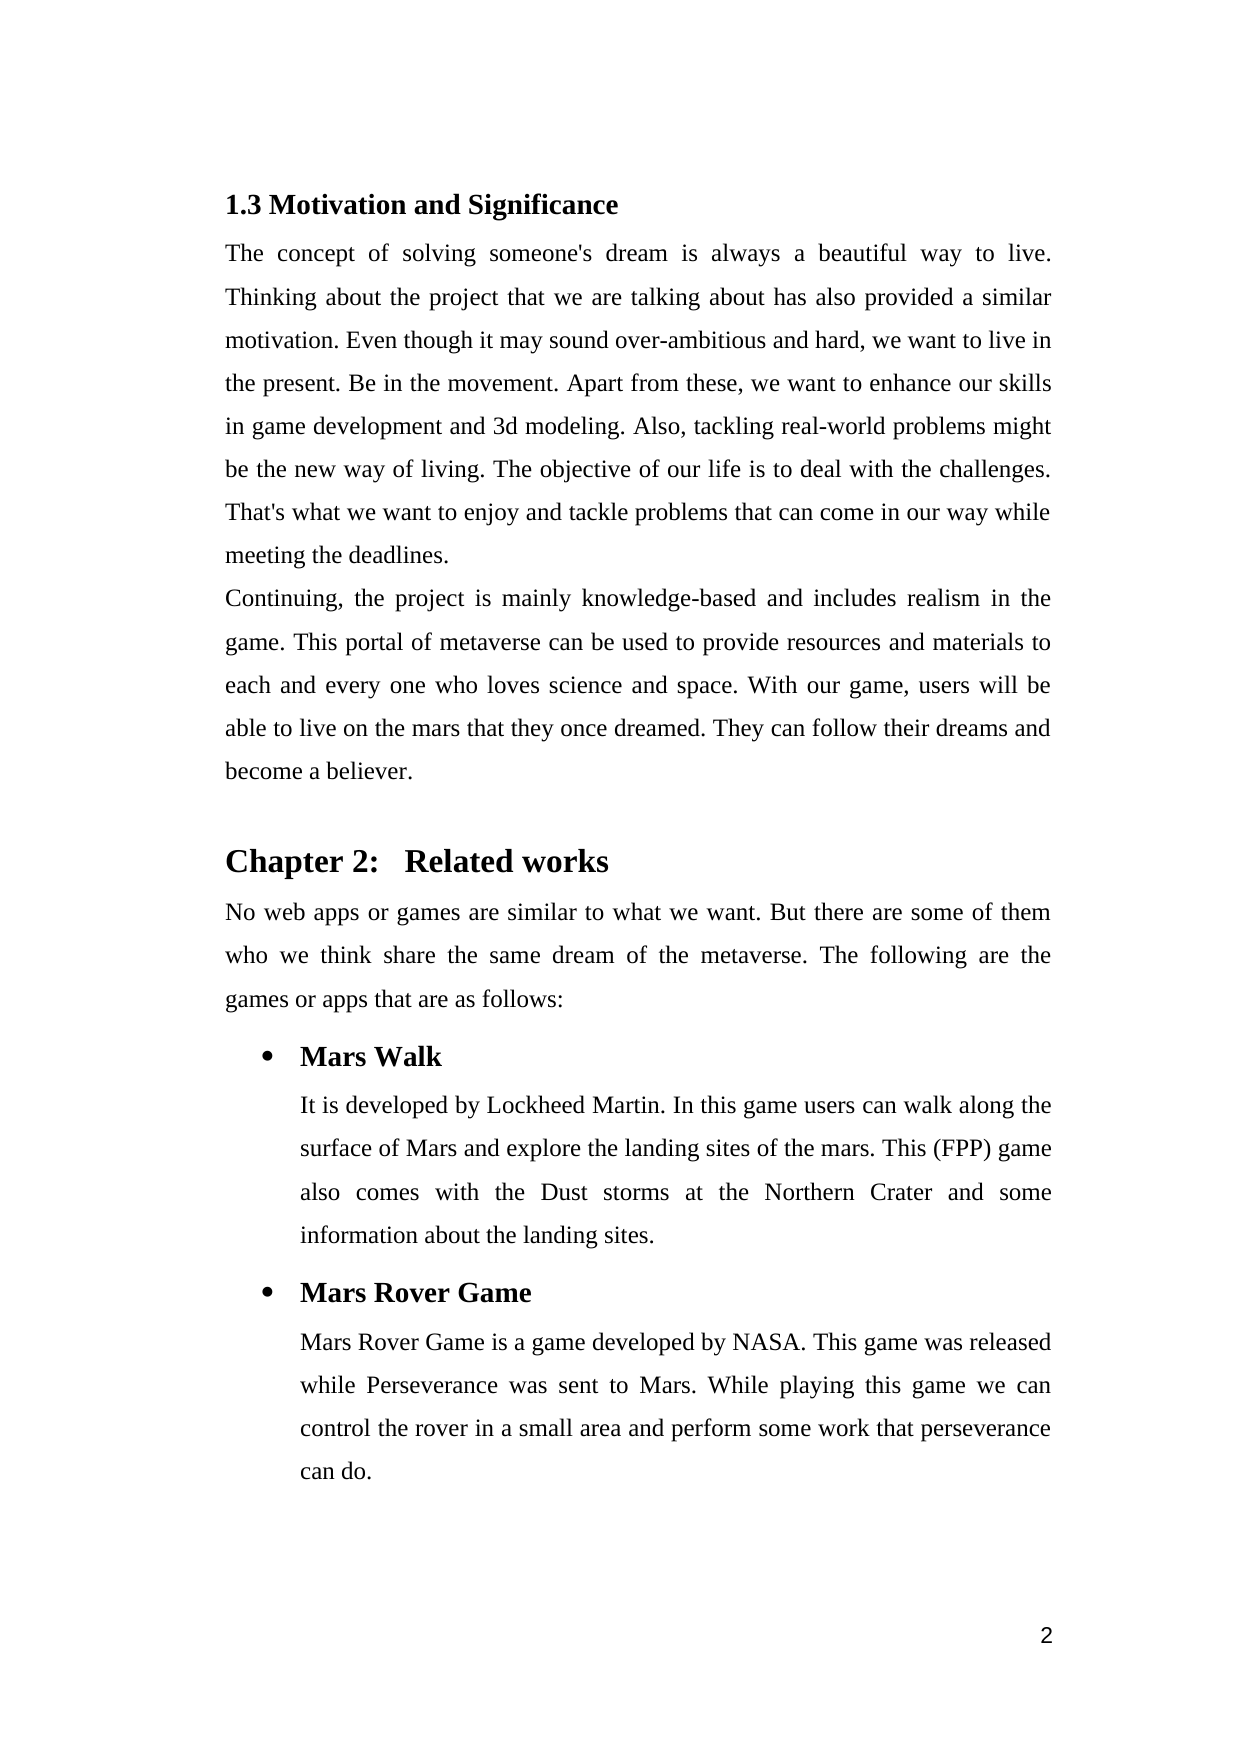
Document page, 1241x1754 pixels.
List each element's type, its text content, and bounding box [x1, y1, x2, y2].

text Continuing, the project is mainly knowledge-based and includes realism in the game. This portal of metaverse can be used to provide resources and materials to each and every one who loves science and space. With our game, users will be able to live on the mars that they once dreamed. They can follow their dreams and become a believer. [225, 583, 1053, 785]
text No web apps or games are similar to what we want. But there are some of them who we think share the same dream of the metaverse. The following are the games or apps that are as follows: [225, 897, 1053, 1012]
text Mars Rover Game is a game developed by NASA. This game was released while Perseverance was sent to Mars. While playing this game we can control the rover in a small area and perform some work that perseverance can do. [300, 1327, 1053, 1485]
text The concept of solving someone's dream is always a beautiful way to live. Thinking about the project that we are talking about has also provided a similar motivation. Even though it may sound over-ambitious and hard, we want to live in the present. Be in the movement. Apart from these, we want to enhance our skills in game development and 3d modeling. Also, tackling real-world problems might be the new way of living. The objective of our life is to deal with the challenges. That's what we want to enjoy and tackle problems that can come in our way while meeting the deadlines. [225, 238, 1053, 569]
text It is developed by Lockheed Martin. In this game users can walk along the surface of Mars and explore the landing sites of the mars. This (FPP) game also comes with the Dust storms at the Northern Crater and some information about the landing sites. [300, 1090, 1053, 1248]
text Mars Rover Game [262, 1275, 1053, 1309]
subtitle 1.3 Motivation and Significance [225, 187, 1053, 221]
subtitle Chapter 2: Related works [225, 841, 1053, 879]
text Mars Walk [262, 1039, 1053, 1073]
